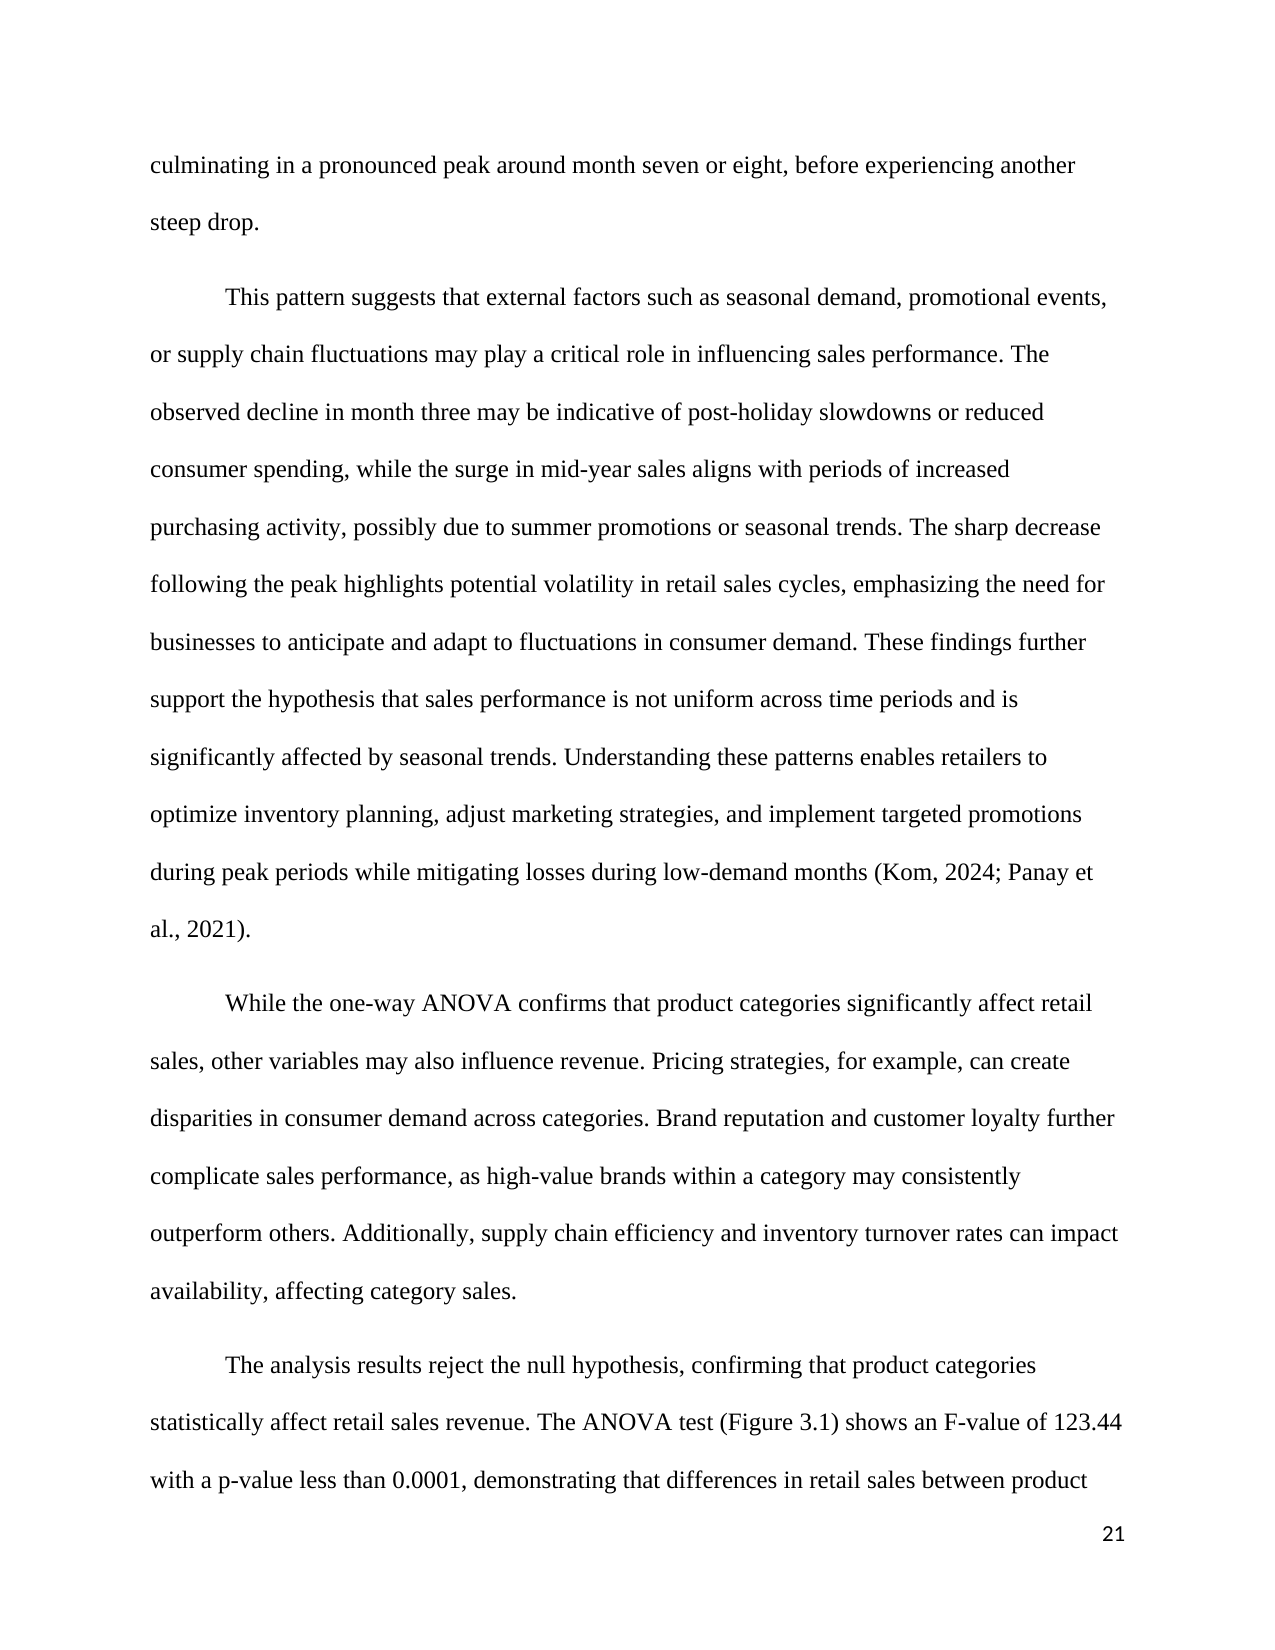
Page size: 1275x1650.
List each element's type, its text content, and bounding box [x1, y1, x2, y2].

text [150, 150, 1125, 236]
text While the one-way ANOVA confirms that product categories significantly affect retail sales, other variables may also influence revenue. Pricing strategies, for example, can create disparities in consumer demand across categories. Brand reputation and customer loyalty further complicate sales performance, as high-value brands within a category may consistently outperform others. Additionally, supply chain efficiency and inventory turnover rates can impact availability, affecting category sales. [150, 988, 1125, 1304]
text This pattern suggests that external factors such as seasonal demand, promotional events, or supply chain fluctuations may play a critical role in influencing sales performance. The observed decline in month three may be indicative of post-holiday slowdowns or reduced consumer spending, while the surge in mid-year sales aligns with periods of increased purchasing activity, possibly due to summer promotions or seasonal trends. The sharp decrease following the peak highlights potential volatility in retail sales cycles, emphasizing the need for businesses to anticipate and adapt to fluctuations in consumer demand. These findings further support the hypothesis that sales performance is not uniform across time periods and is significantly affected by seasonal trends. Understanding these patterns enables retailers to optimize inventory planning, adjust marketing strategies, and implement targeted promotions during peak periods while mitigating losses during low-demand months (Kom, 2024; Panay et al., 2021). [150, 282, 1125, 943]
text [150, 1350, 1125, 1494]
